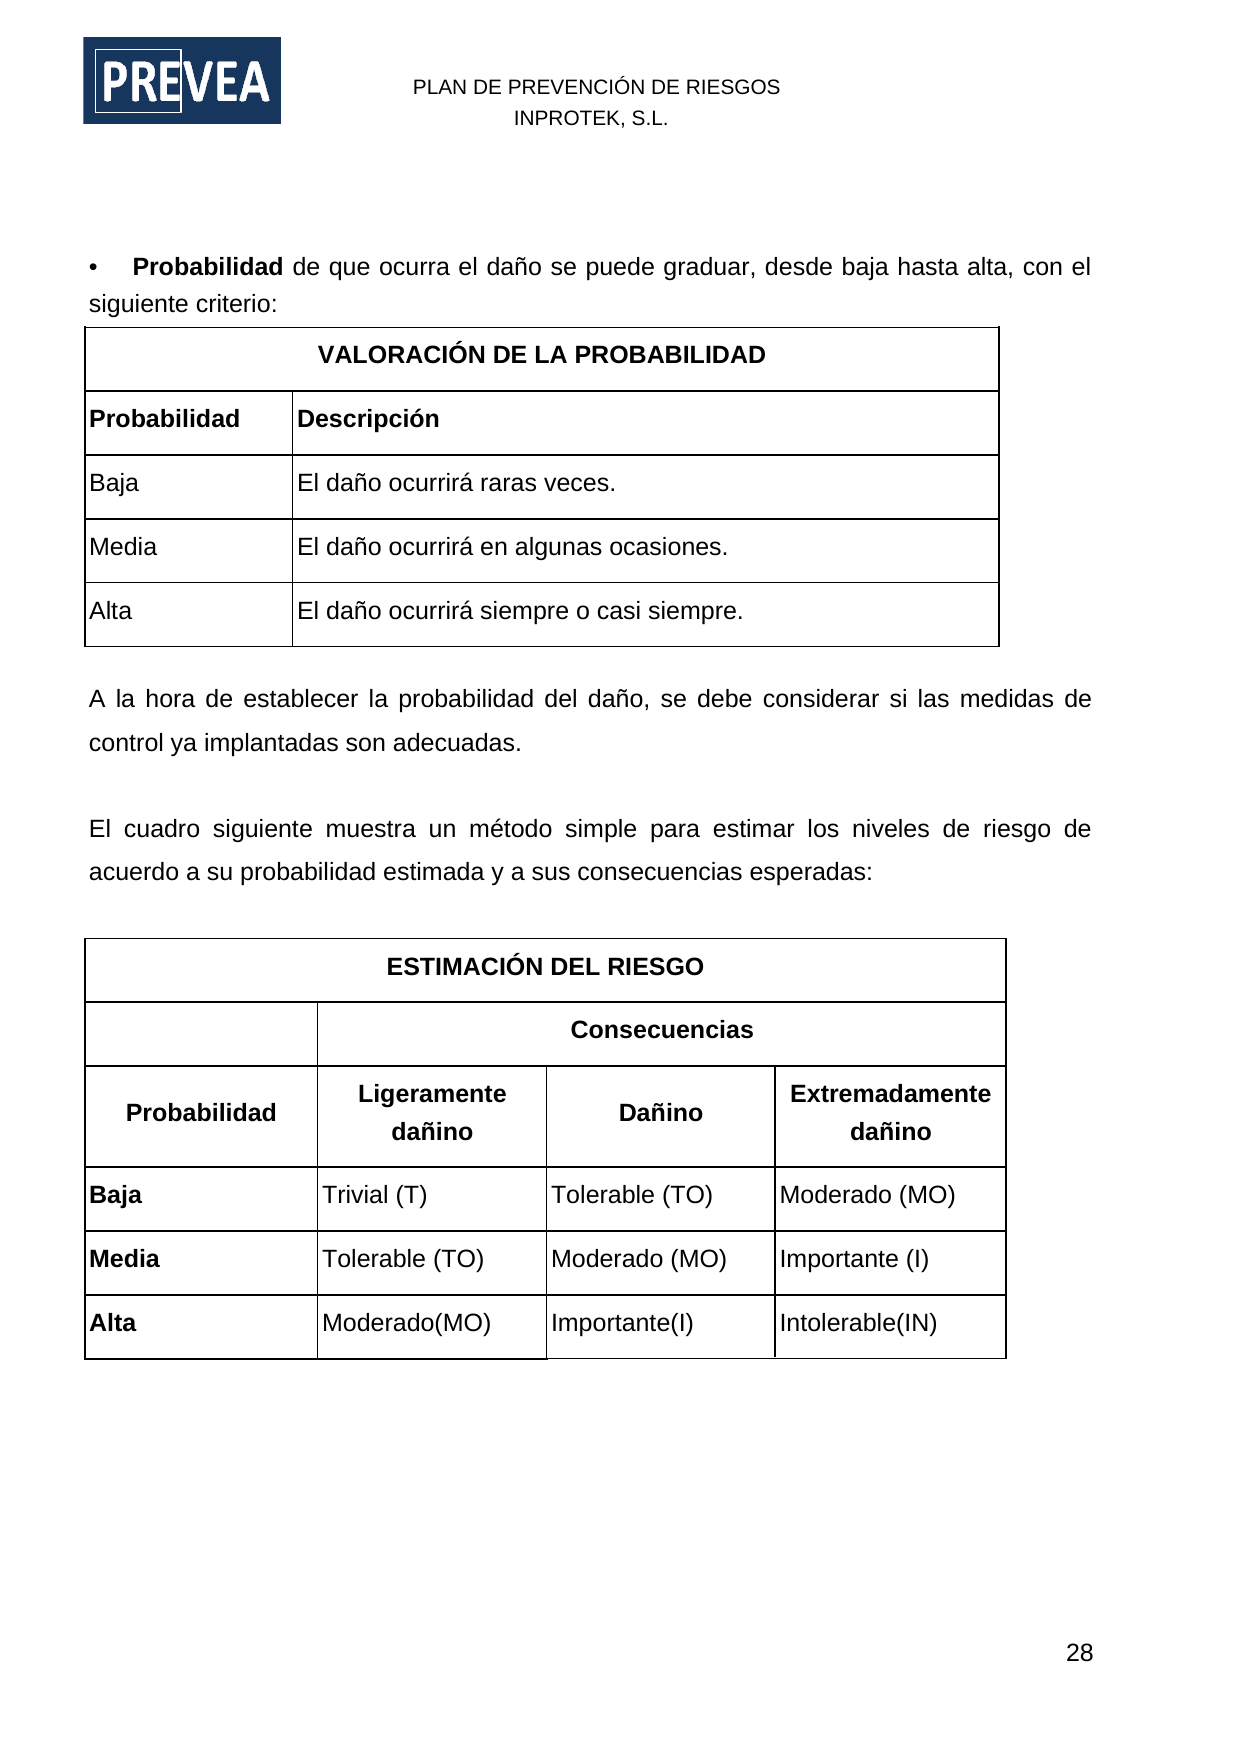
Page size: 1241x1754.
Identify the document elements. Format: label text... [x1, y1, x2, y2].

table_cell Probabilidad [86, 1067, 317, 1166]
table_cell El daño ocurrirá raras veces. [293, 456, 998, 518]
table_cell Moderado (MO) [547, 1232, 774, 1294]
table_cell Media [86, 520, 292, 582]
table_cell Media [86, 1232, 317, 1294]
table_cell Descripción [293, 392, 998, 454]
picture [83, 37, 281, 124]
table_cell El daño ocurrirá en algunas ocasiones. [293, 520, 998, 582]
table_cell Dañino [547, 1067, 774, 1166]
text A la hora de establecer la probabilidad del daño, se debe considerar si las medidas de control ya implantadas son adecuadas. [89, 684, 1093, 756]
table_header ESTIMACIÓN DEL RIESGO [86, 939, 1005, 1001]
table_cell Alta [86, 1296, 317, 1358]
table_cell Tolerable (TO) [318, 1232, 546, 1294]
table_cell Ligeramente dañino [318, 1067, 546, 1166]
table_cell Moderado (MO) [776, 1168, 1005, 1230]
table_header VALORACIÓN DE LA PROBABILIDAD [86, 328, 998, 390]
table_cell Trivial (T) [318, 1168, 546, 1230]
text • Probabilidad de que ocurra el daño se puede graduar, desde baja hasta alta, con el siguiente criterio: [89, 252, 1093, 318]
table_cell Importante(I) [547, 1296, 775, 1358]
table_cell Baja [86, 1168, 317, 1230]
table_cell Tolerable (TO) [547, 1168, 774, 1230]
table_cell El daño ocurrirá siempre o casi siempre. [293, 583, 998, 646]
table_cell Alta [86, 583, 292, 646]
table_cell Importante (I) [776, 1232, 1005, 1294]
table_cell Intolerable(IN) [775, 1296, 1005, 1358]
table_cell [86, 1003, 317, 1065]
table_cell Probabilidad [86, 392, 292, 454]
table_cell Baja [86, 456, 292, 518]
text El cuadro siguiente muestra un método simple para estimar los niveles de riesgo de acuerdo a su probabilidad estimada y a sus consecuencias esperadas: [89, 814, 1093, 886]
table_cell Extremadamente dañino [776, 1067, 1005, 1166]
table_cell Consecuencias [318, 1003, 1005, 1065]
table_cell Moderado(MO) [318, 1296, 546, 1358]
